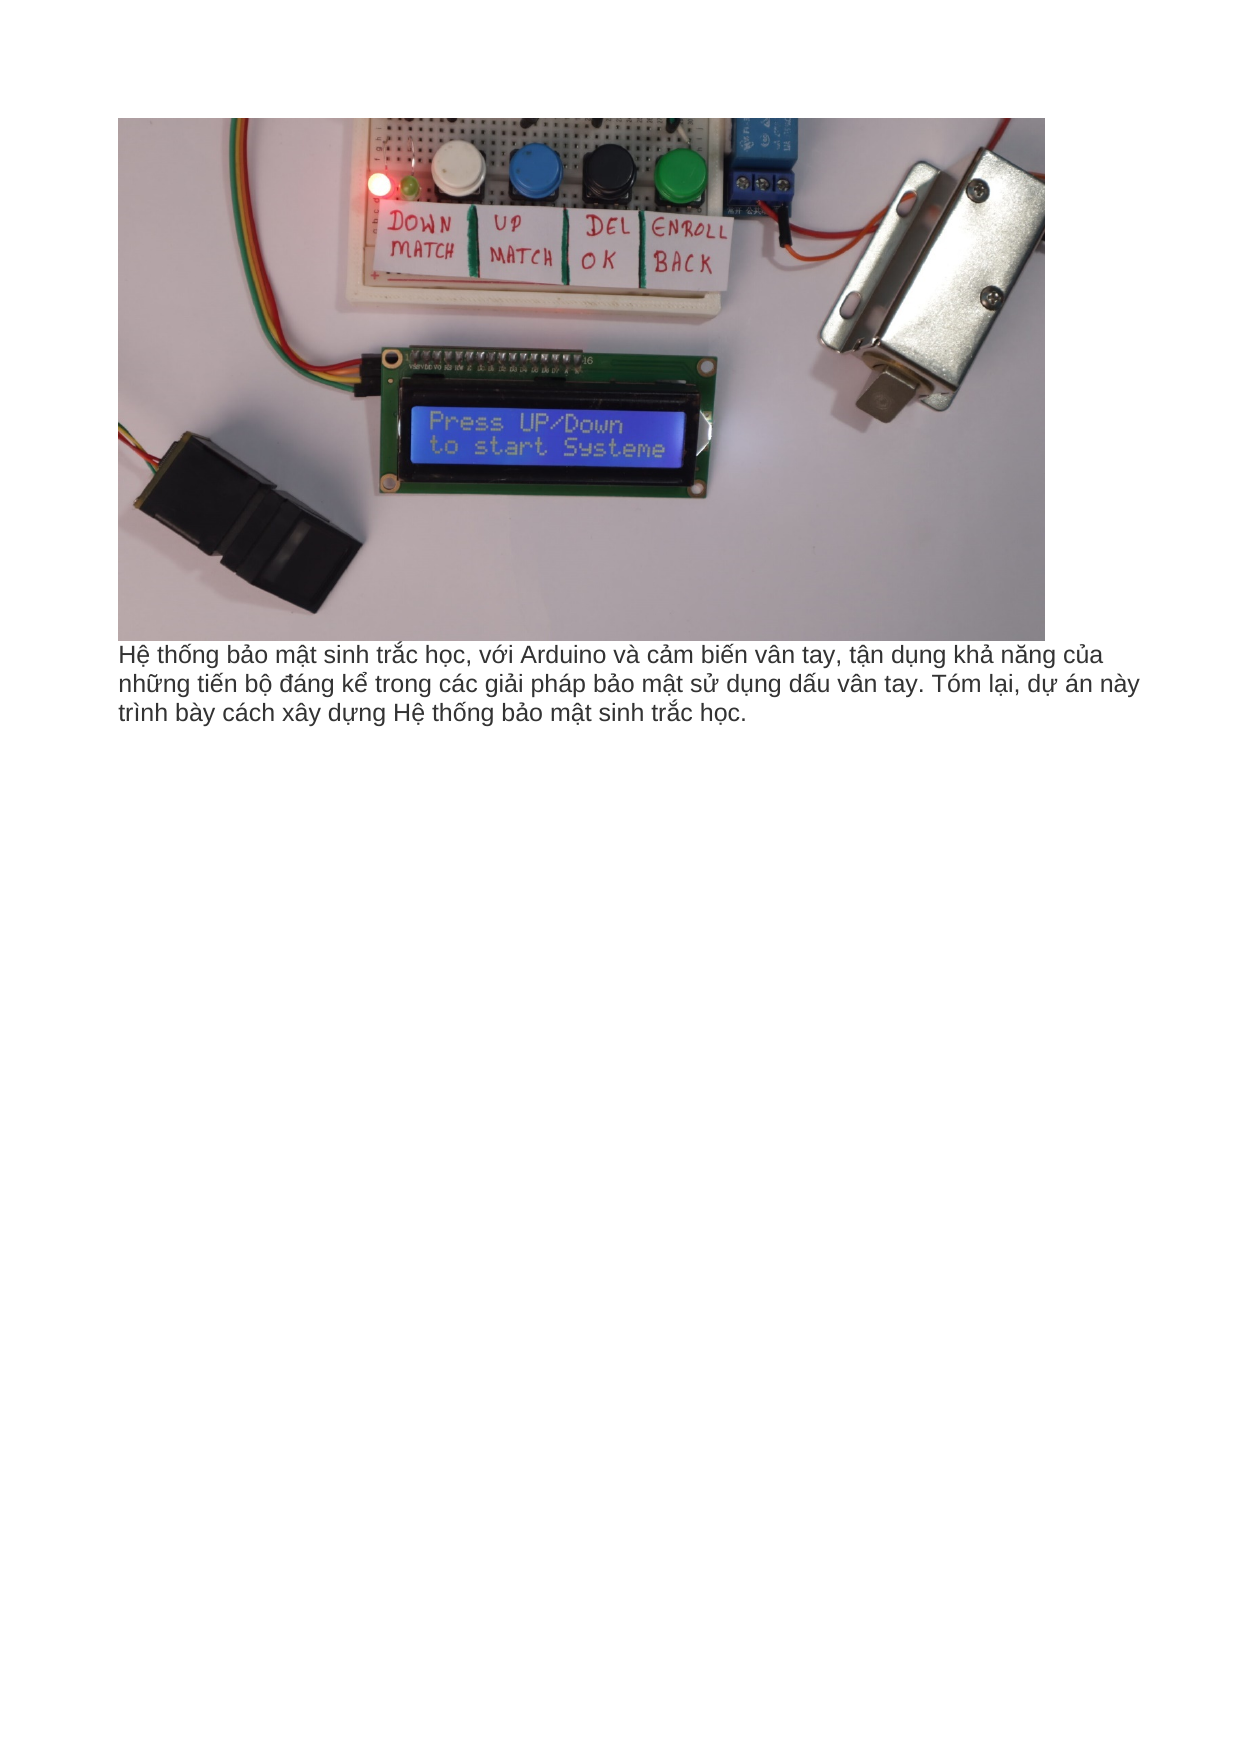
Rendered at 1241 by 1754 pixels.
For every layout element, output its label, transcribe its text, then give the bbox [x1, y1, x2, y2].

text Hệ thống bảo mật sinh trắc học, với Arduino và cảm biến vân tay, tận dụng khả năng của những tiến bộ đáng kể trong các giải pháp bảo mật sử dụng dấu vân tay. Tóm lại, dự án này trình bày cách xây dựng Hệ thống bảo mật sinh trắc học. [118, 640, 1181, 727]
picture [118, 118, 1045, 641]
